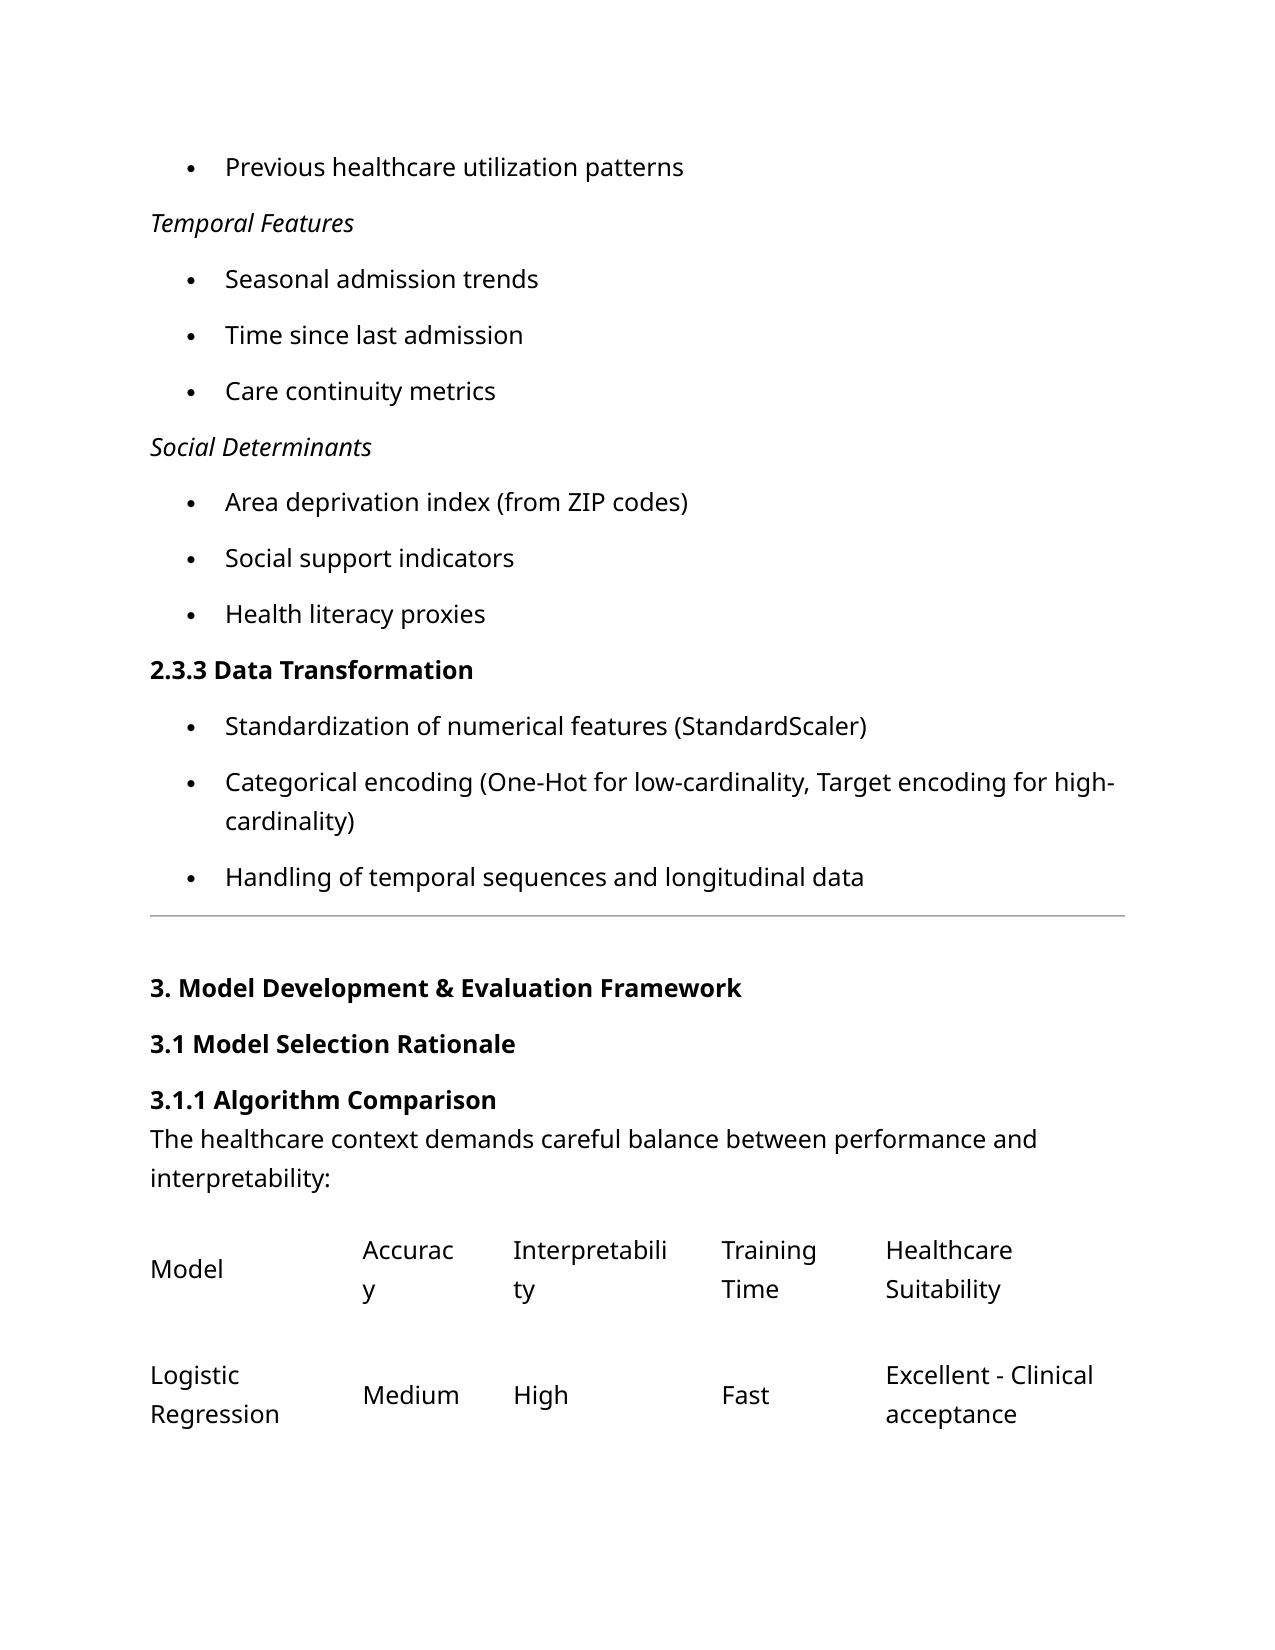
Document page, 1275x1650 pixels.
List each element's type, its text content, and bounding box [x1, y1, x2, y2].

list Previous healthcare utilization patterns [187, 150, 1125, 184]
list Health literacy proxies [187, 597, 1125, 631]
table_cell High [488, 1342, 696, 1467]
table_header Accuracy [338, 1217, 488, 1342]
list Care continuity metrics [187, 373, 1125, 407]
table_cell Fast [696, 1342, 860, 1467]
text 3. Model Development & Evaluation Framework [150, 971, 1125, 1005]
list Time since last admission [187, 317, 1125, 352]
list Handling of temporal sequences and longitudinal data [187, 859, 1125, 893]
text Temporal Features [150, 206, 1125, 240]
list Social support indicators [187, 541, 1125, 575]
text Social Determinants [150, 429, 1125, 463]
table_header Training Time [696, 1217, 860, 1342]
text 2.3.3 Data Transformation [150, 652, 1125, 687]
list Standardization of numerical features (StandardScaler) [187, 708, 1125, 742]
list Seasonal admission trends [187, 262, 1125, 296]
table_header Healthcare Suitability [860, 1217, 1125, 1342]
text 3.1 Model Selection Rationale [150, 1027, 1125, 1061]
list Area deprivation index (from ZIP codes) [187, 485, 1125, 519]
table_cell Excellent - Clinical acceptance [860, 1342, 1125, 1467]
table_header Model [150, 1217, 337, 1342]
table_header Interpretability [488, 1217, 696, 1342]
table_cell Medium [338, 1342, 488, 1467]
text 3.1.1 Algorithm Comparison The healthcare context demands careful balance between performance and interpretability: [150, 1082, 1125, 1195]
list Categorical encoding (One-Hot for low-cardinality, Target encoding for high-cardinality) [187, 764, 1125, 837]
table_cell Logistic Regression [150, 1342, 337, 1467]
